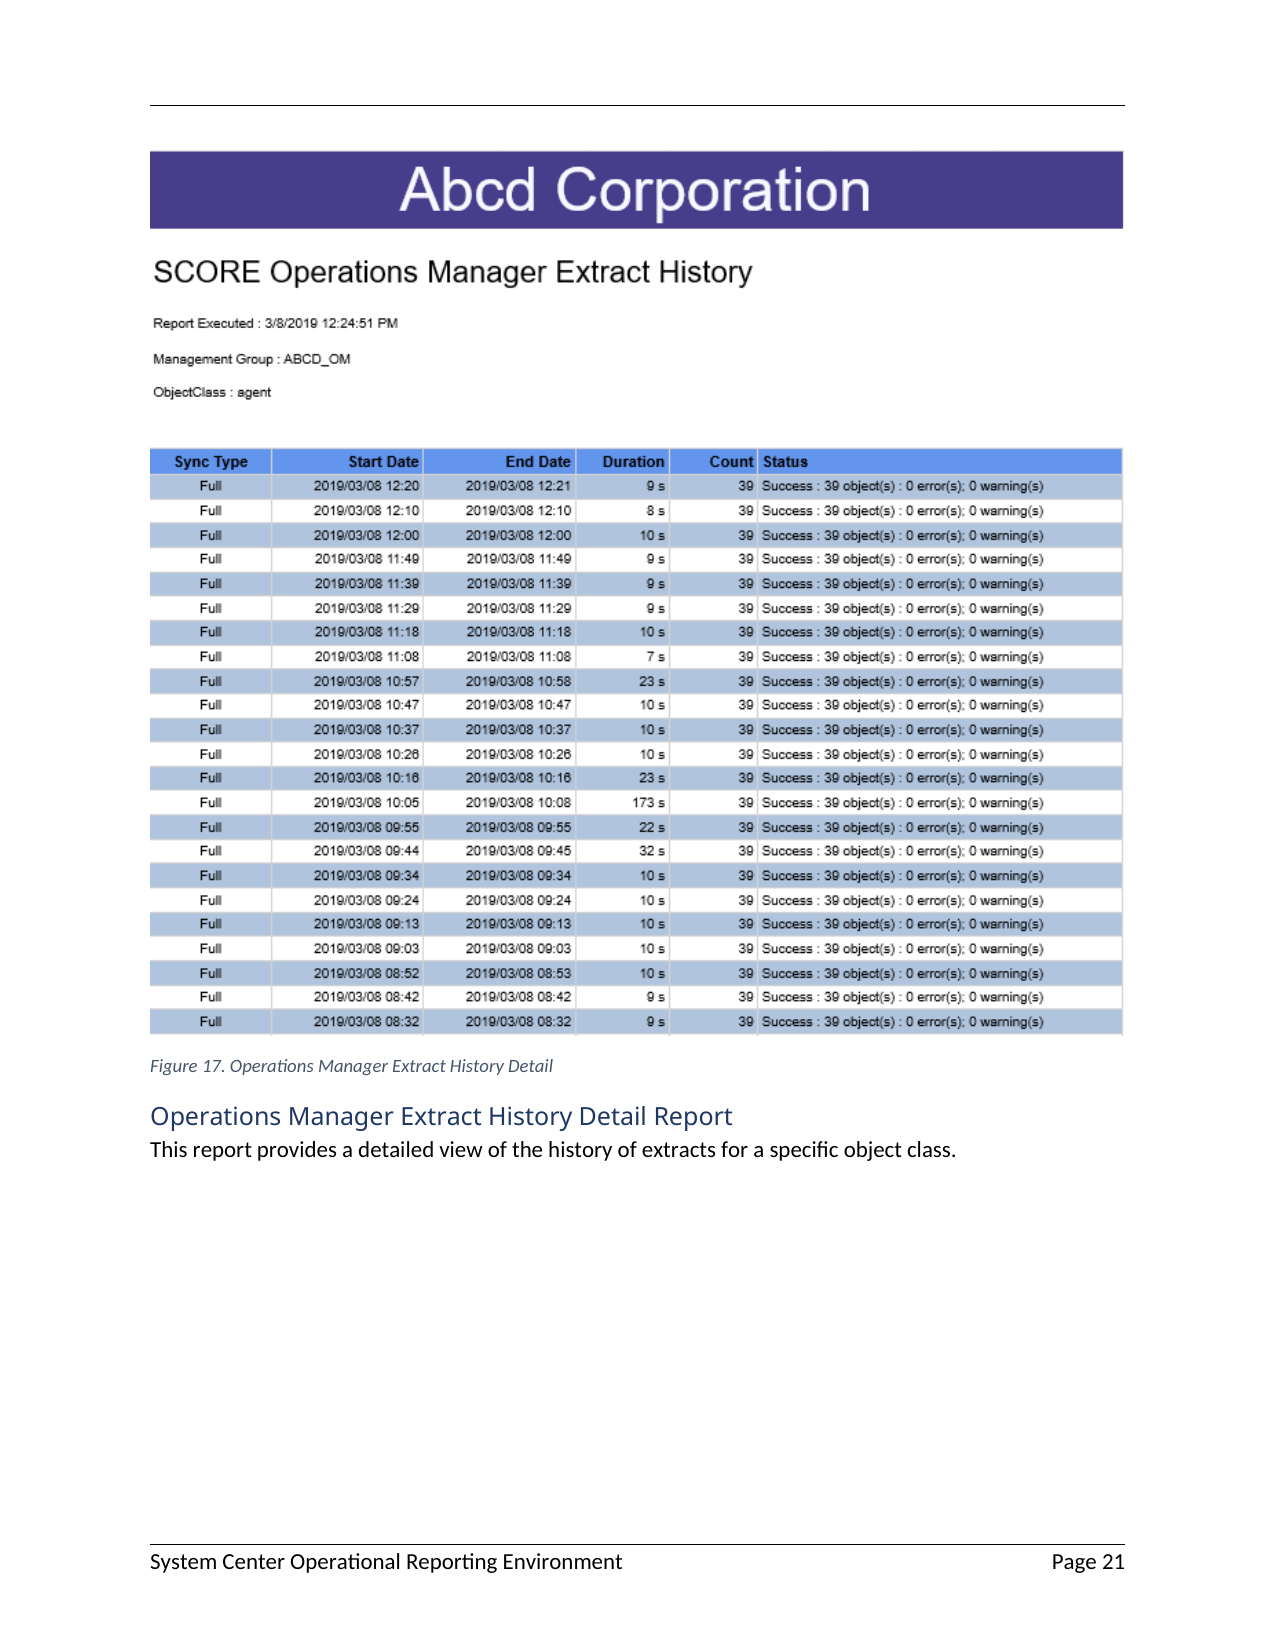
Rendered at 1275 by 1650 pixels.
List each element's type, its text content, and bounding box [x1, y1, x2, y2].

subtitle Operations Manager Extract History Detail Report [150, 1098, 1125, 1132]
text Figure 17. Operations Manager Extract History Detail [150, 1054, 1125, 1077]
text This report provides a detailed view of the history of extracts for a specific object class. [150, 1135, 1125, 1163]
picture [150, 150, 1125, 1036]
